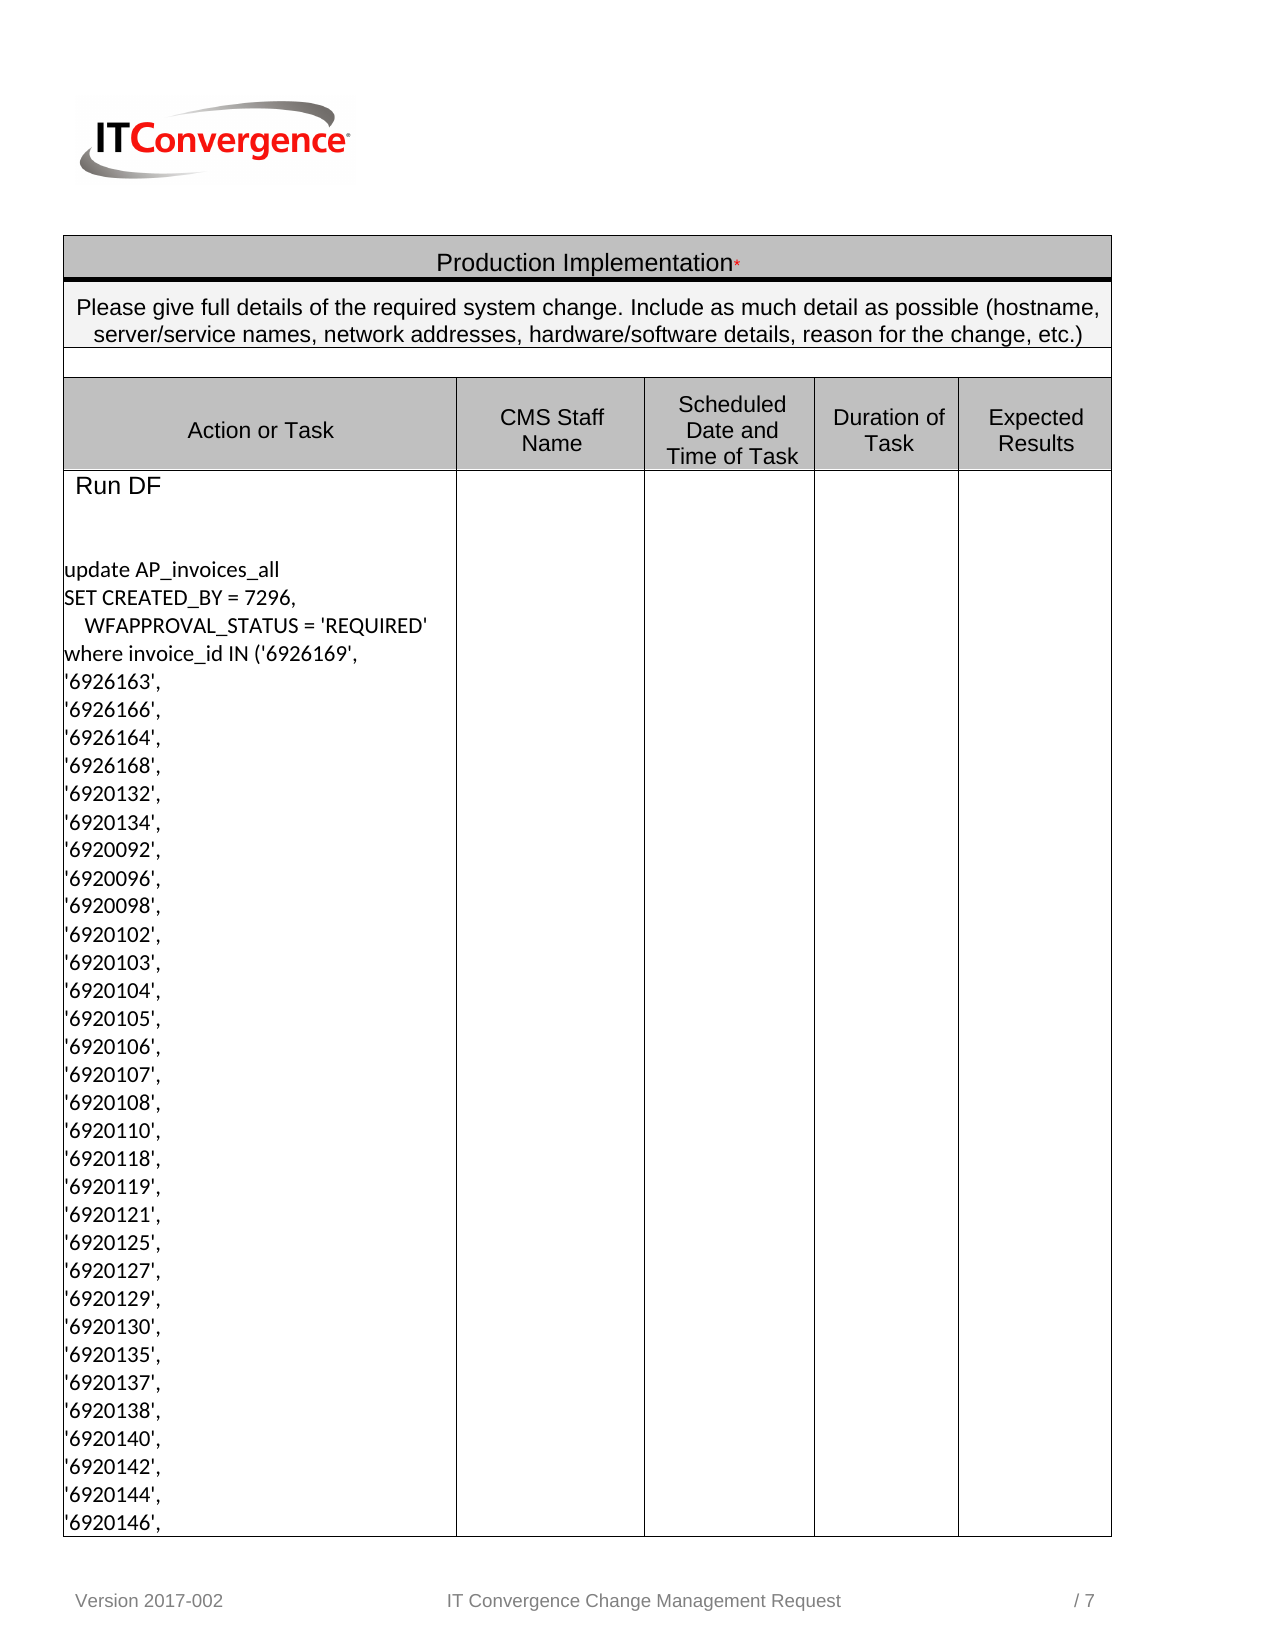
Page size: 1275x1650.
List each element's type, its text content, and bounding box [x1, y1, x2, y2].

table_cell [815, 471, 958, 1536]
table_cell [645, 471, 814, 1536]
table_cell Action or Task [64, 378, 456, 469]
table_cell [457, 471, 644, 1536]
table_cell [1068, 348, 1111, 377]
table_header Production Implementation* [64, 236, 1111, 277]
picture [75, 95, 357, 185]
table_cell Scheduled Date and Time of Task [645, 378, 814, 469]
table_cell [959, 471, 1111, 1536]
table_cell [64, 348, 75, 377]
table_cell Expected Results [959, 378, 1111, 469]
table_cell Duration of Task [815, 378, 958, 469]
table_cell Please give full details of the required system change. Include as much detail as possible (hostname, server/service names, network addresses, hardware/software details, reason for the change, etc.) [64, 282, 1111, 347]
table_cell CMS Staff Name [457, 378, 644, 469]
